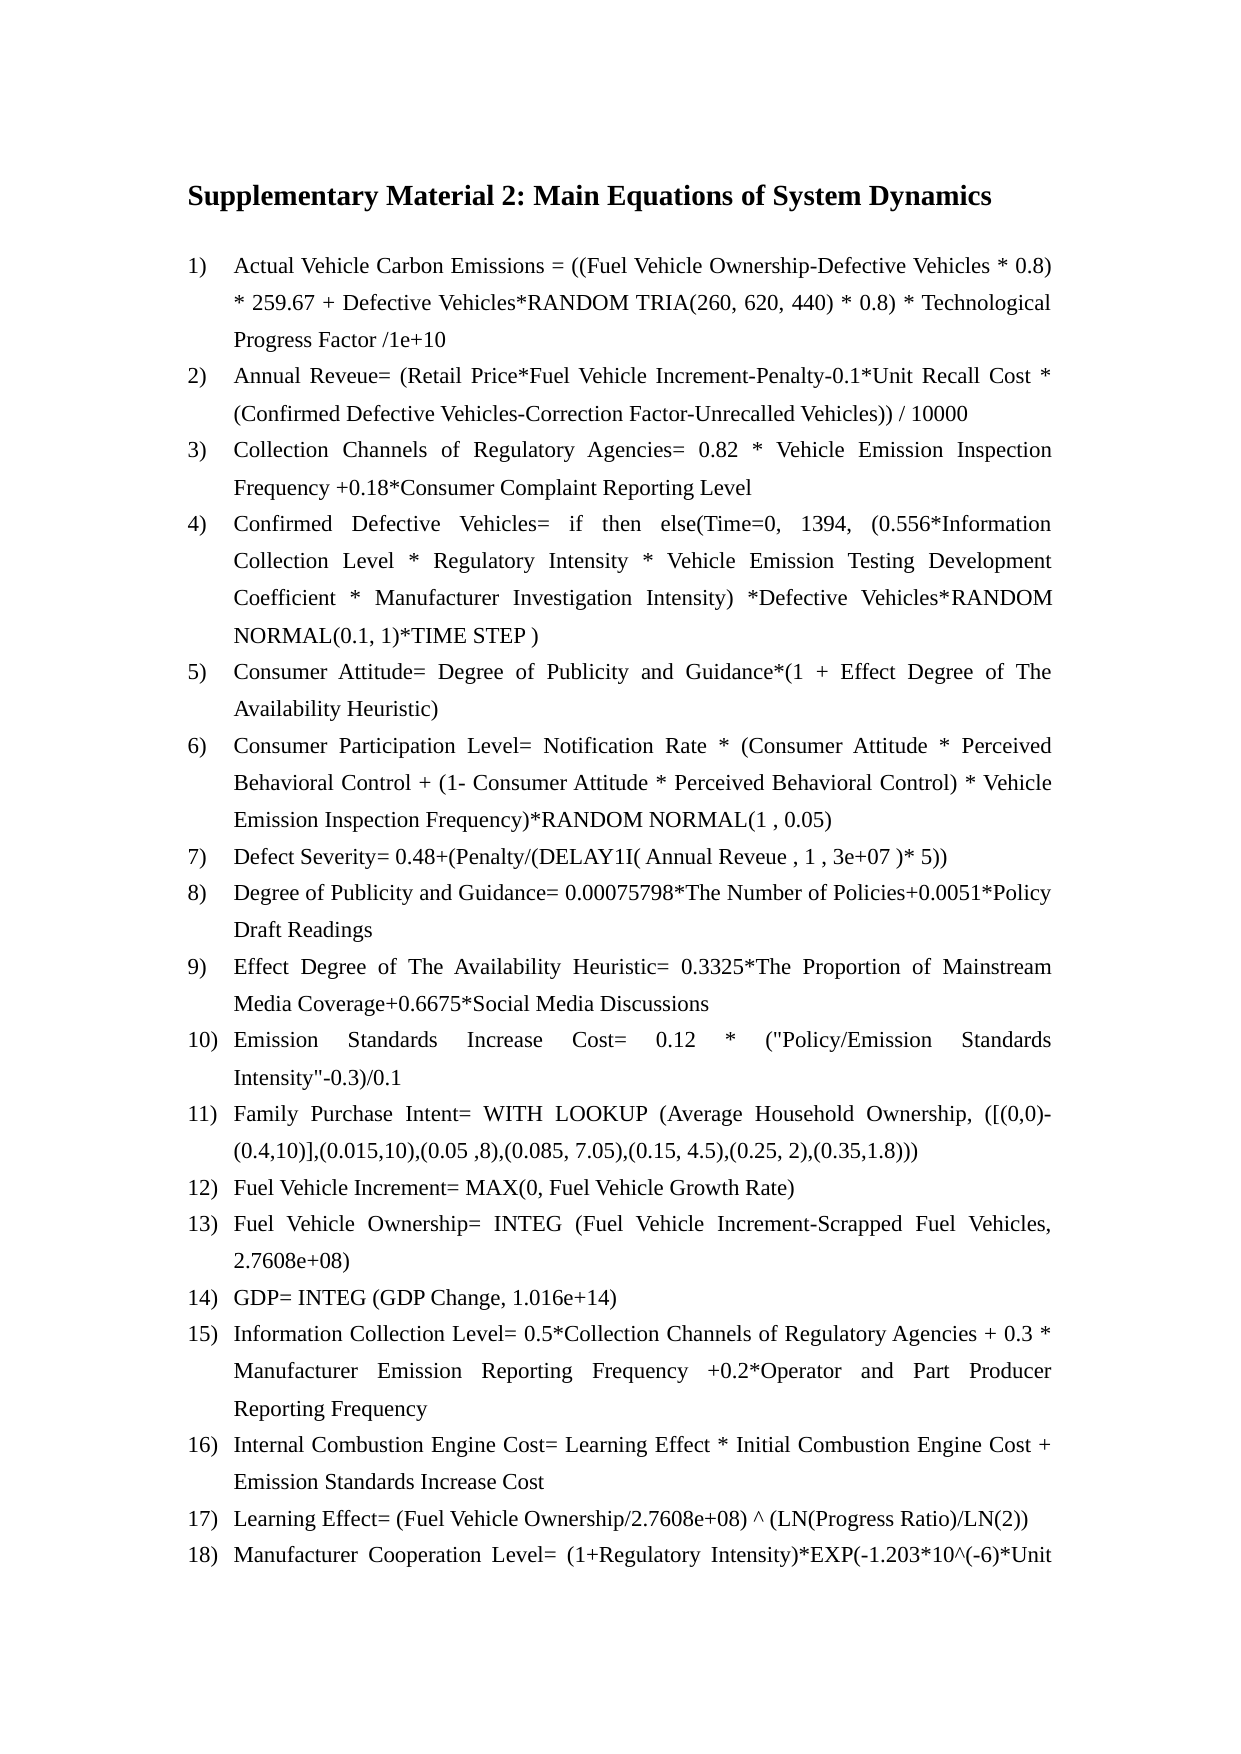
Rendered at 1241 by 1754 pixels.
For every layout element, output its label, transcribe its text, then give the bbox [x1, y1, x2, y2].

list Consumer Participation Level= Notification Rate * (Consumer Attitude * Perceived Behavioral Control + (1- Consumer Attitude * Perceived Behavioral Control) * Vehicle Emission Inspection Frequency)*RANDOM NORMAL(1 , 0.05) [187, 729, 1053, 836]
list Consumer Attitude= Degree of Publicity and Guidance*(1 + Effect Degree of The Availability Heuristic) [187, 655, 1053, 725]
list GDP= INTEG (GDP Change, 1.016e+14) [187, 1281, 1053, 1313]
list Family Purchase Intent= WITH LOOKUP (Average Household Ownership, ([(0,0)-(0.4,10)],(0.015,10),(0.05 ,8),(0.085, 7.05),(0.15, 4.5),(0.25, 2),(0.35,1.8))) [187, 1097, 1053, 1167]
list Internal Combustion Engine Cost= Learning Effect * Initial Combustion Engine Cost + Emission Standards Increase Cost [187, 1428, 1053, 1498]
list Degree of Publicity and Guidance= 0.00075798*The Number of Policies+0.0051*Policy Draft Readings [187, 876, 1053, 946]
list Collection Channels of Regulatory Agencies= 0.82 * Vehicle Emission Inspection Frequency +0.18*Consumer Complaint Reporting Level [187, 433, 1053, 503]
list Confirmed Defective Vehicles= if then else(Time=0, 1394, (0.556*Information Collection Level * Regulatory Intensity * Vehicle Emission Testing Development Coefficient * Manufacturer Investigation Intensity) *Defective Vehicles*RANDOM NORMAL(0.1, 1)*TIME STEP ) [187, 507, 1053, 651]
list Information Collection Level= 0.5*Collection Channels of Regulatory Agencies + 0.3 * Manufacturer Emission Reporting Frequency +0.2*Operator and Part Producer Reporting Frequency [187, 1317, 1053, 1424]
list Annual Reveue= (Retail Price*Fuel Vehicle Increment-Penalty-0.1*Unit Recall Cost * (Confirmed Defective Vehicles-Correction Factor-Unrecalled Vehicles)) / 10000 [187, 359, 1053, 429]
list Effect Degree of The Availability Heuristic= 0.3325*The Proportion of Mainstream Media Coverage+0.6675*Social Media Discussions [187, 950, 1053, 1019]
list Emission Standards Increase Cost= 0.12 * ("Policy/Emission Standards Intensity"-0.3)/0.1 [187, 1023, 1053, 1093]
list Fuel Vehicle Ownership= INTEG (Fuel Vehicle Increment-Scrapped Fuel Vehicles, 2.7608e+08) [187, 1207, 1053, 1277]
text Supplementary Material 2: Main Equations of System Dynamics [187, 162, 1053, 227]
list Actual Vehicle Carbon Emissions = ((Fuel Vehicle Ownership-Defective Vehicles * 0.8) * 259.67 + Defective Vehicles*RANDOM TRIA(260, 620, 440) * 0.8) * Technological Progress Factor /1e+10 [187, 249, 1053, 356]
list Defect Severity= 0.48+(Penalty/(DELAY1I( Annual Reveue , 1 , 3e+07 )* 5)) [187, 840, 1053, 872]
list Learning Effect= (Fuel Vehicle Ownership/2.7608e+08) ^ (LN(Progress Ratio)/LN(2)) [187, 1502, 1053, 1534]
list Fuel Vehicle Increment= MAX(0, Fuel Vehicle Growth Rate) [187, 1171, 1053, 1203]
